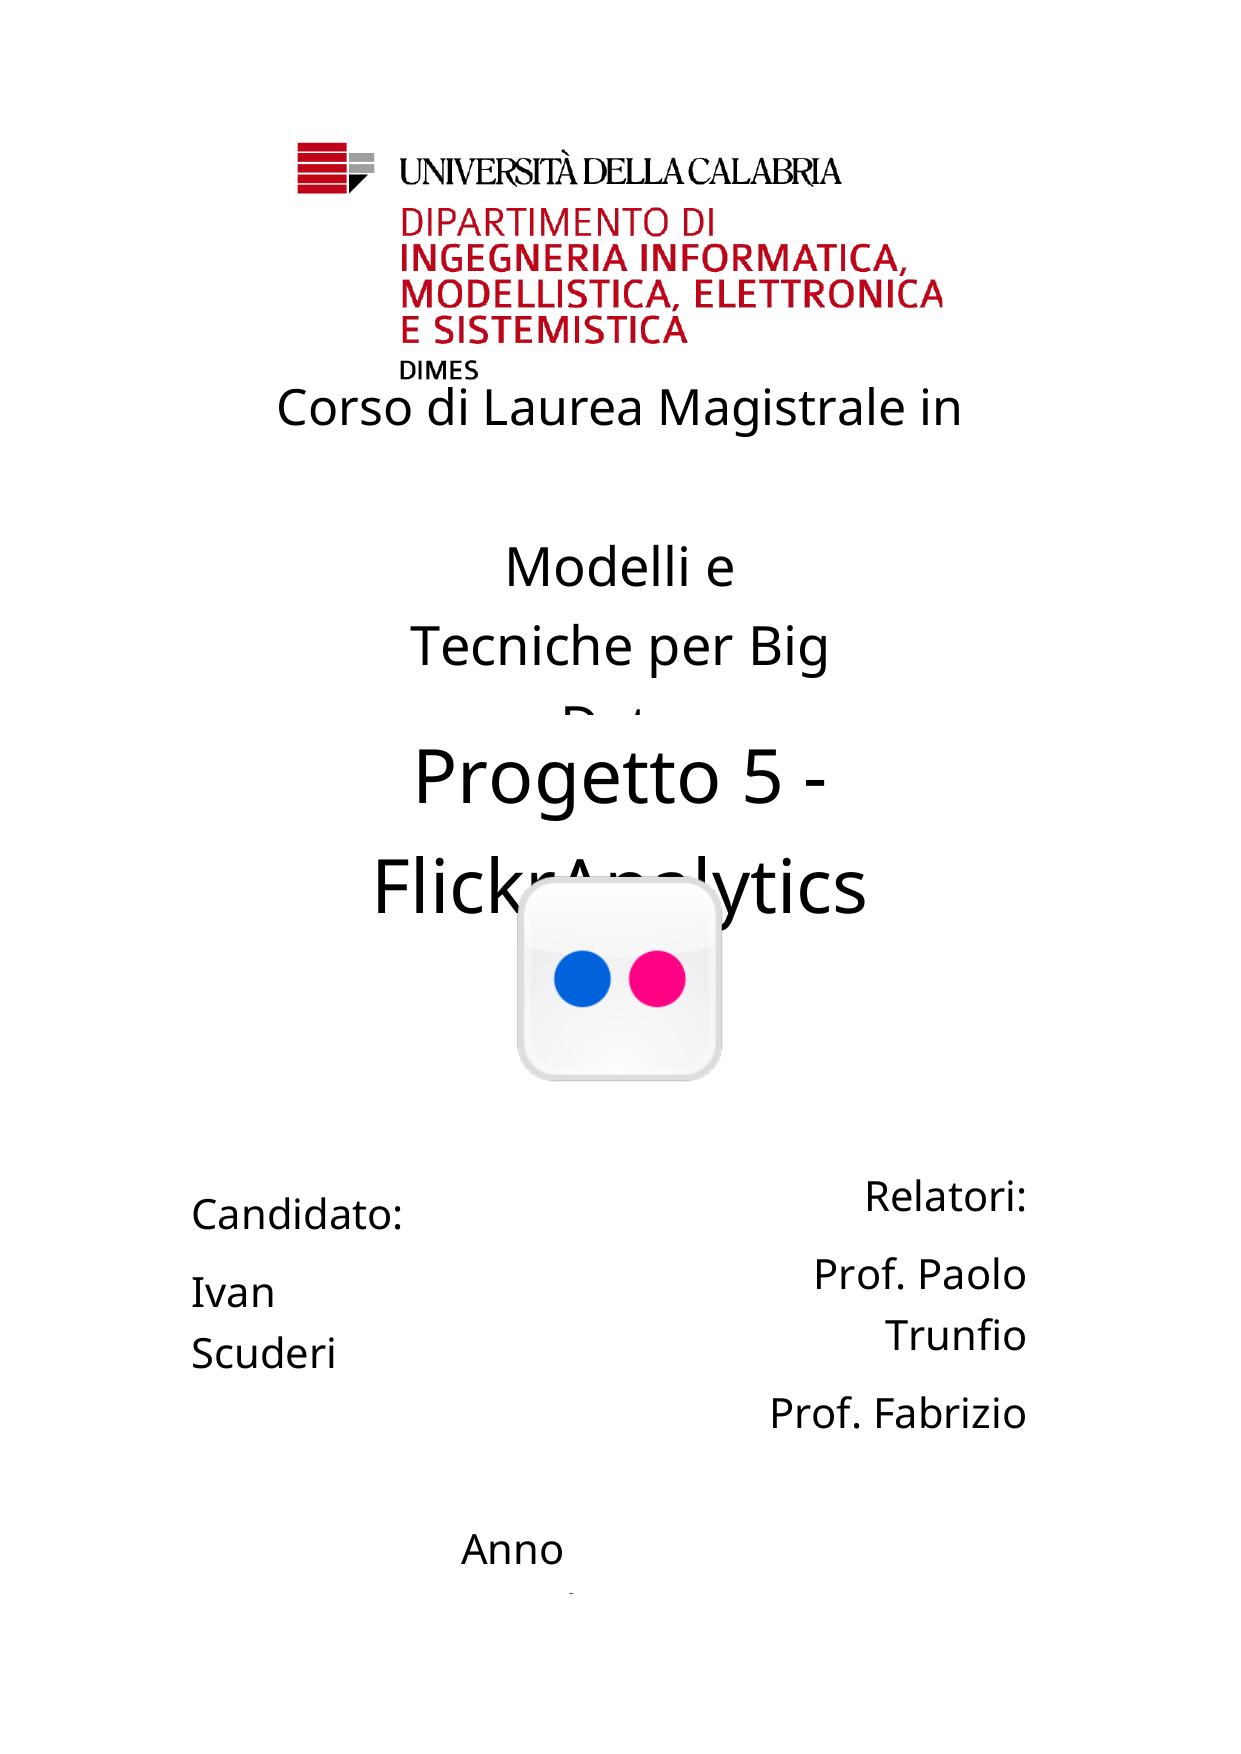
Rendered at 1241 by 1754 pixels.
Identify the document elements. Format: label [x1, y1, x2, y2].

picture [509, 868, 732, 1088]
picture [295, 133, 943, 384]
